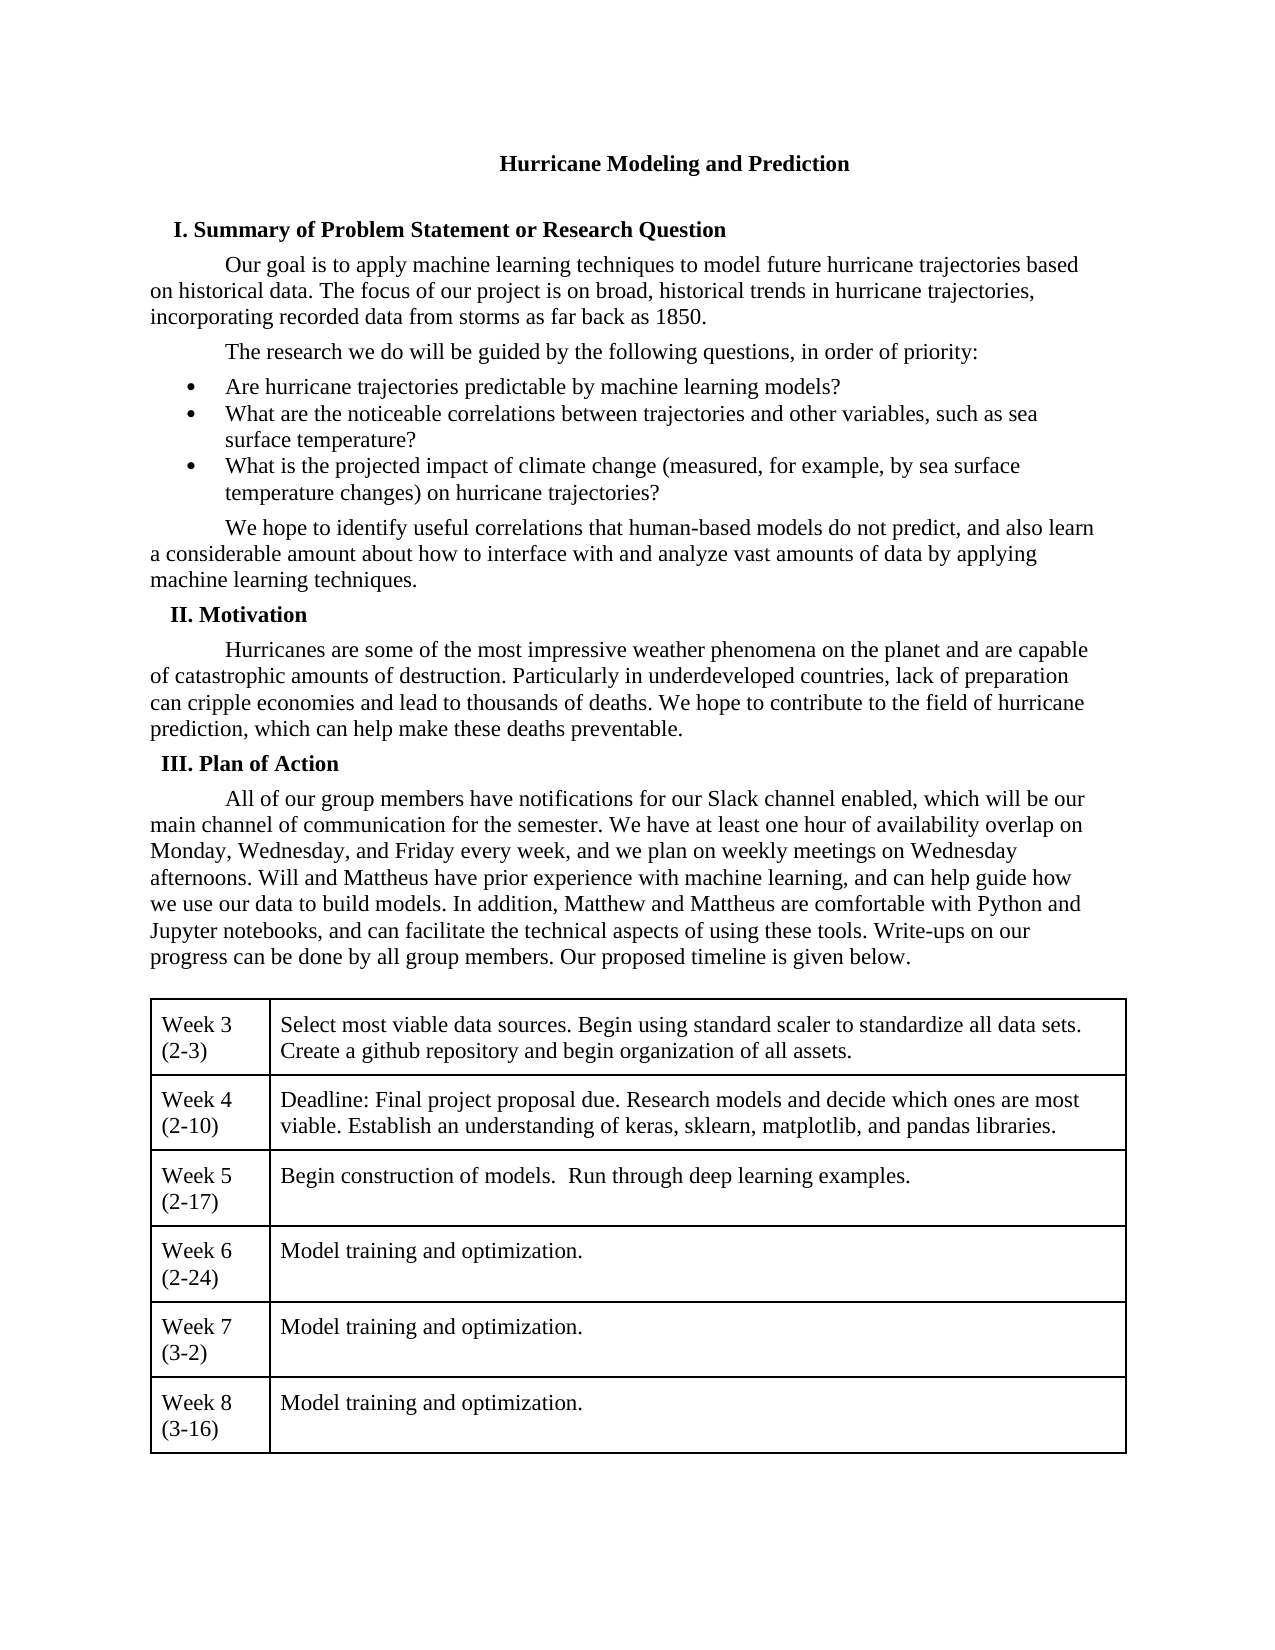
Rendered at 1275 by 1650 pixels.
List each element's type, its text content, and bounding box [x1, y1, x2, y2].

table_cell Week 6 (2-24) [152, 1227, 269, 1301]
table_cell Begin construction of models. Run through deep learning examples. [271, 1151, 1125, 1225]
text II. Motivation [164, 601, 871, 627]
table_cell Week 8 (3-16) [152, 1378, 269, 1452]
list What are the noticeable correlations between trajectories and other variables, such as sea surface temperature? [187, 399, 1104, 452]
list Are hurricane trajectories predictable by machine learning models? [187, 373, 1104, 399]
table_cell Week 5 (2-17) [152, 1151, 269, 1225]
text The research we do will be guided by the following questions, in order of priority: [150, 338, 1104, 365]
list What is the projected impact of climate change (measured, for example, by sea surface temperature changes) on hurricane trajectories? [187, 452, 1104, 505]
text Our goal is to apply machine learning techniques to model future hurricane trajectories based on historical data. The focus of our project is on broad, historical trends in hurricane trajectories, incorporating recorded data from storms as far back as 1850. [150, 251, 1104, 330]
table_cell Week 7 (3-2) [152, 1303, 269, 1376]
text Hurricanes are some of the most impressive weather phenomena on the planet and are capable of catastrophic amounts of destruction. Particularly in underdeveloped countries, lack of preparation can cripple economies and lead to thousands of deaths. We hope to contribute to the field of hurricane prediction, which can help make these deaths preventable. [150, 636, 1104, 741]
text Hurricane Modeling and Prediction [454, 150, 895, 176]
text III. Plan of Action [155, 750, 714, 776]
table_header Select most viable data sources. Begin using standard scaler to standardize all data sets. Create a github repository and begin organization of all assets. [271, 1000, 1125, 1074]
text I. Summary of Problem Statement or Research Question [173, 216, 757, 242]
table_cell Deadline: Final project proposal due. Research models and decide which ones are most viable. Establish an understanding of keras, sklearn, matplotlib, and pandas libraries. [271, 1076, 1125, 1149]
text All of our group members have notifications for our Slack channel enabled, which will be our main channel of communication for the semester. We have at least one hour of availability overlap on Monday, Wednesday, and Friday every week, and we plan on weekly meetings on Wednesday afternoons. Will and Mattheus have prior experience with machine learning, and can help guide how we use our data to build models. In addition, Matthew and Mattheus are comfortable with Python and Jupyter notebooks, and can facilitate the technical aspects of using these tools. Write-ups on our progress can be done by all group members. Our proposed timeline is given below. [150, 785, 1104, 969]
table_cell Model training and optimization. [271, 1378, 1125, 1452]
table_cell Model training and optimization. [271, 1227, 1125, 1301]
table_cell Model training and optimization. [271, 1303, 1125, 1376]
text We hope to identify useful correlations that human-based models do not predict, and also learn a considerable amount about how to interface with and analyze vast amounts of data by applying machine learning techniques. [150, 513, 1104, 593]
table_header Week 3 (2-3) [152, 1000, 269, 1074]
table_cell Week 4 (2-10) [152, 1076, 269, 1149]
